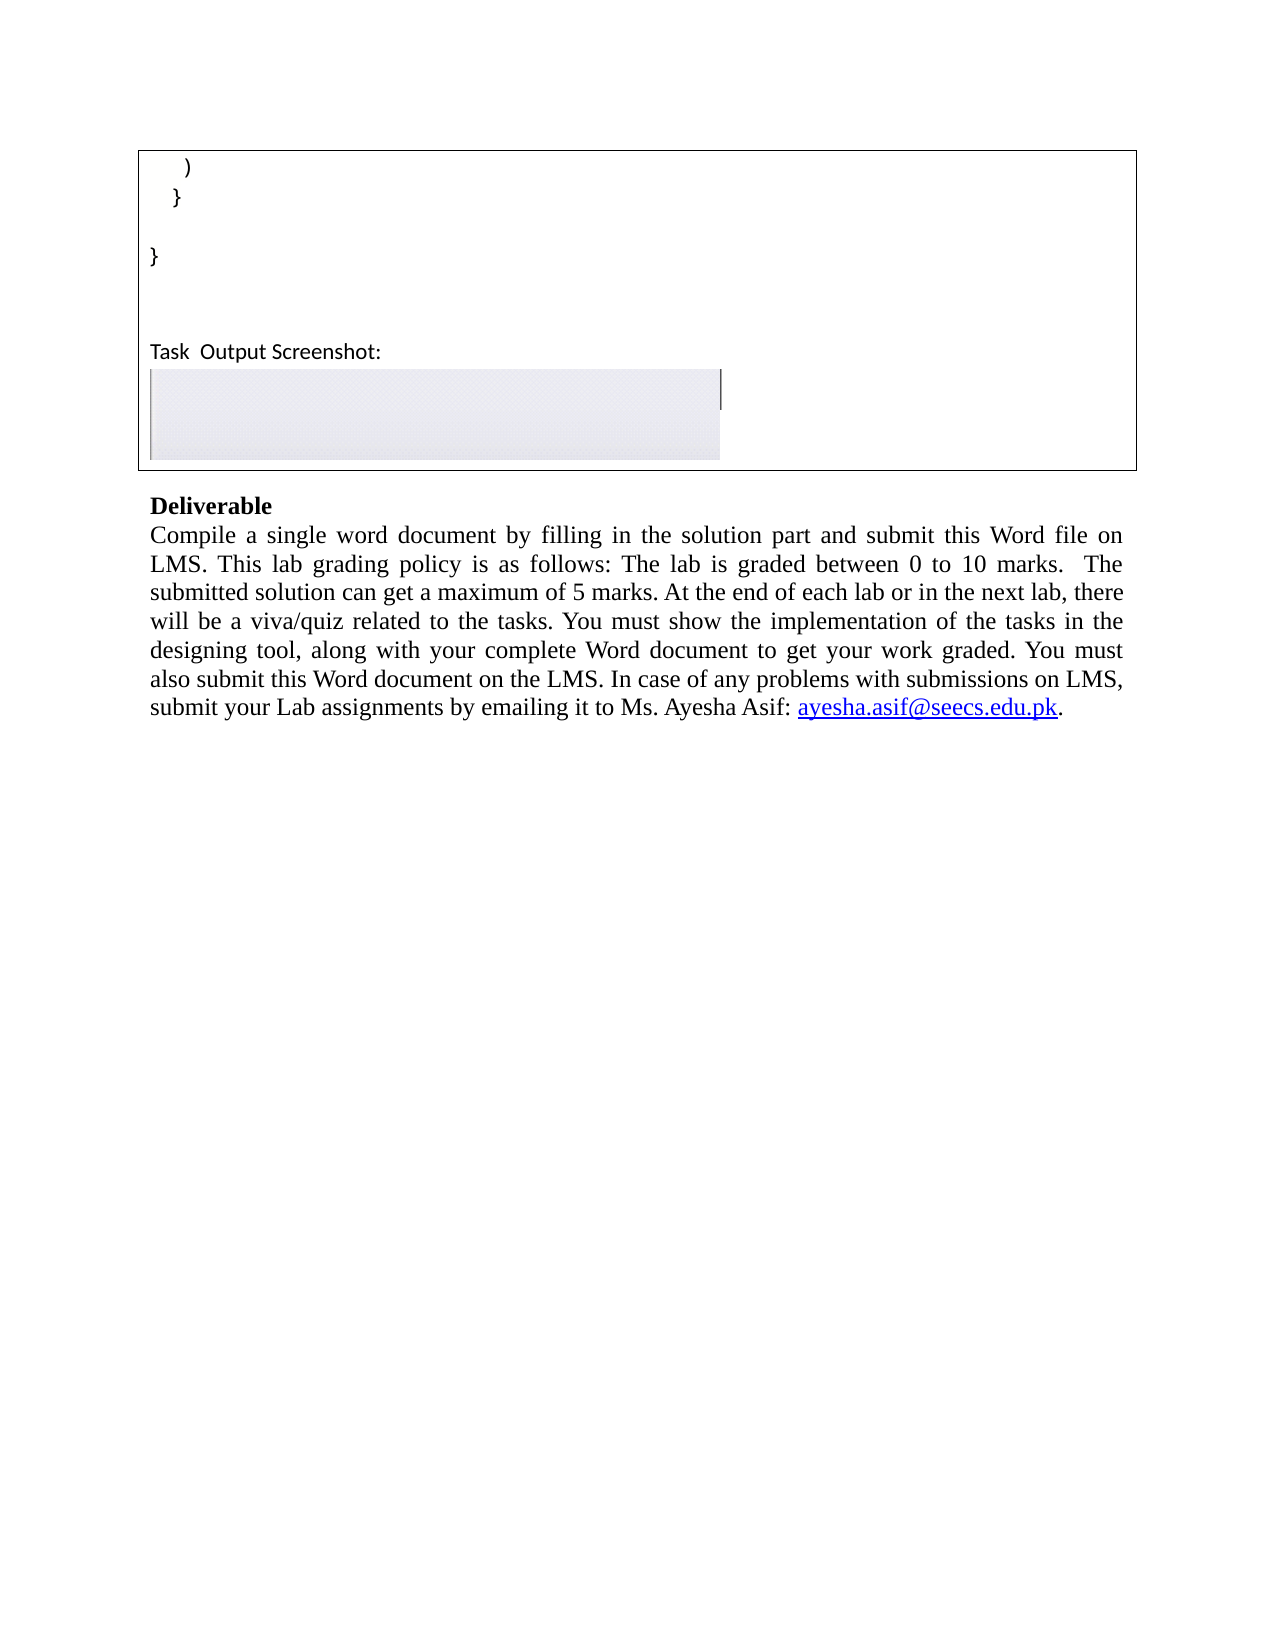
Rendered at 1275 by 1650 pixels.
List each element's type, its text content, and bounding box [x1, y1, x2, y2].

text Deliverable [150, 492, 1125, 520]
text Compile a single word document by filling in the solution part and submit this Word file on LMS. This lab grading policy is as follows: The lab is graded between 0 to 10 marks. The submitted solution can get a maximum of 5 marks. At the end of each lab or in the next lab, there will be a viva/quiz related to the tasks. You must show the implementation of the tasks in the designing tool, along with your complete Word document to get your work graded. You must also submit this Word document on the LMS. In case of any problems with submissions on LMS, submit your Lab assignments by emailing it to Ms. Ayesha Asif: ayesha.asif@seecs.edu.pk. [150, 520, 1125, 722]
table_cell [139, 151, 1136, 470]
